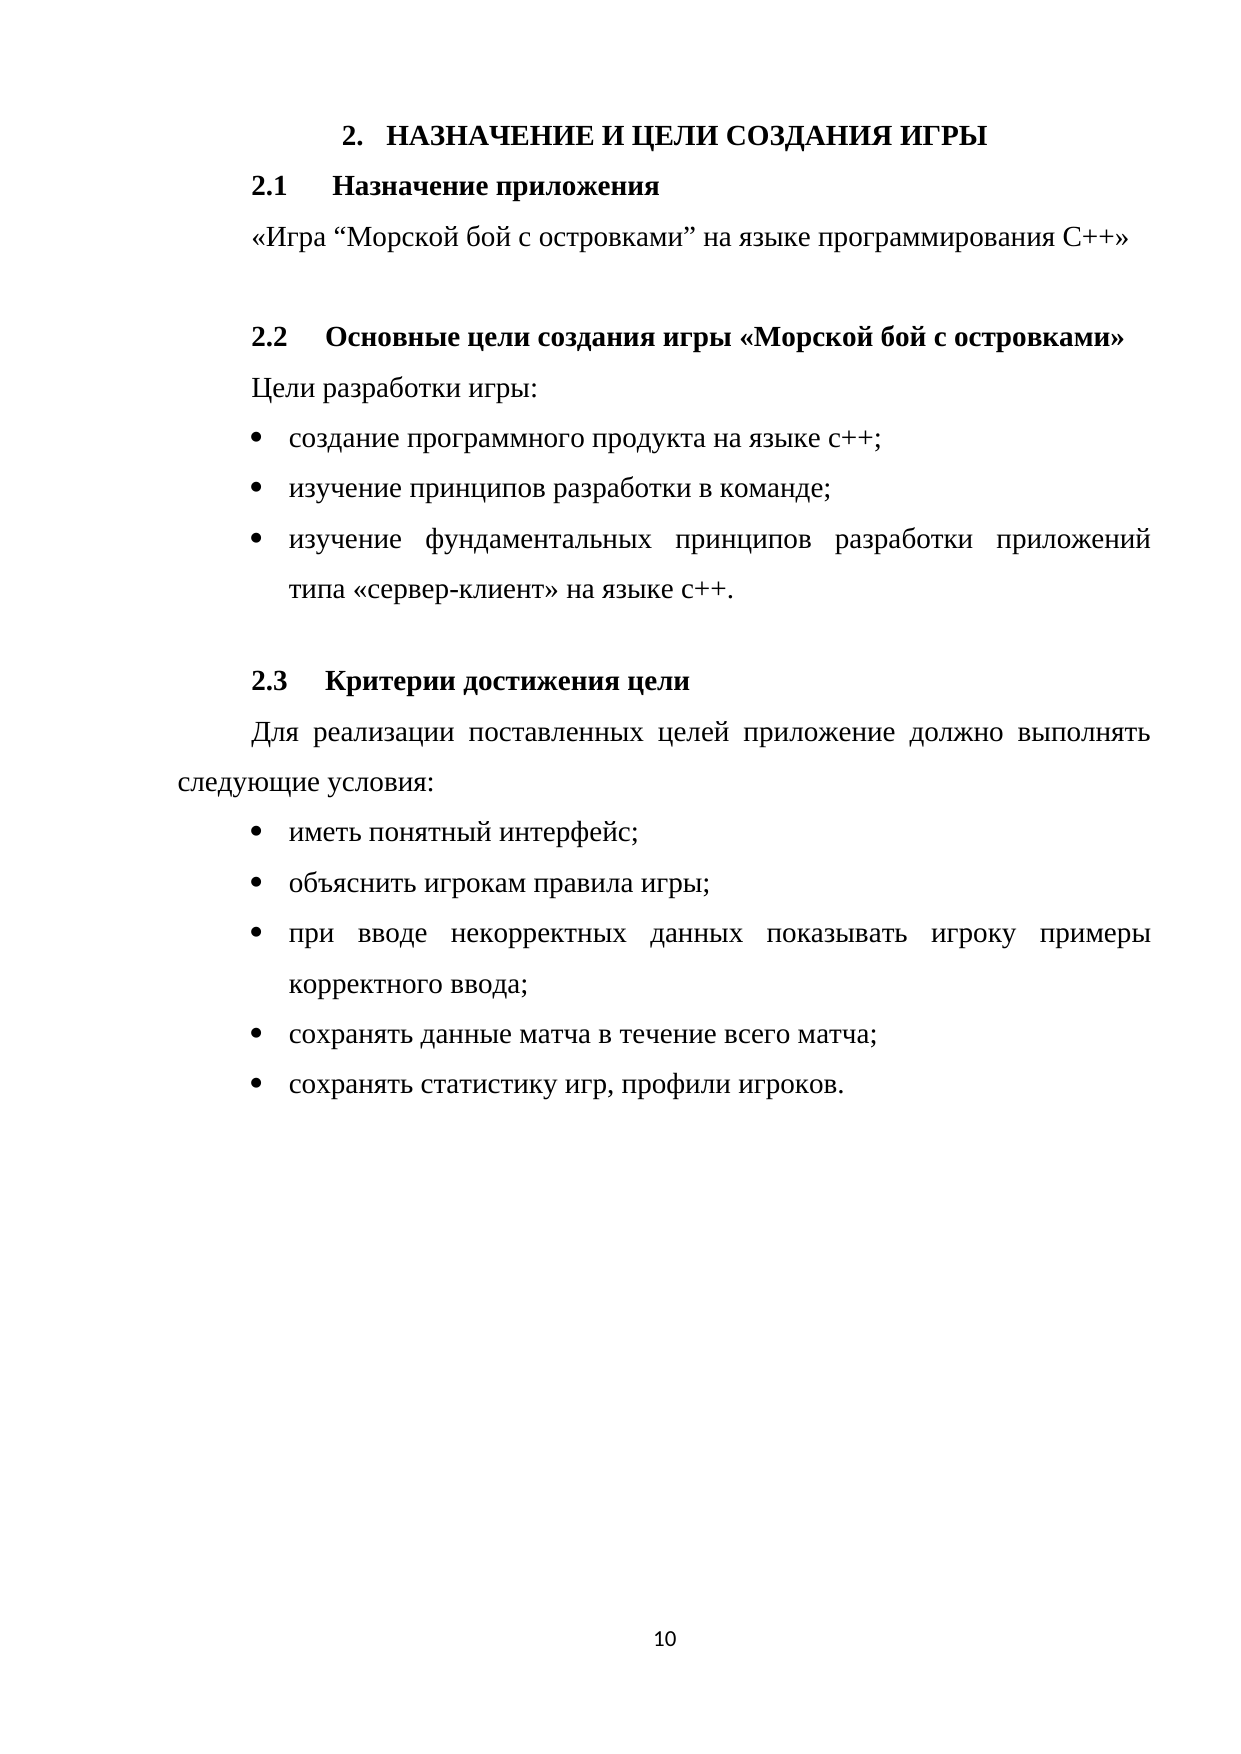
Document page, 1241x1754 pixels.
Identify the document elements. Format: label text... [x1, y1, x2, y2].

list Критерии достижения цели [177, 663, 1152, 697]
list Основные цели создания игры «Морской бой с островками» [177, 319, 1152, 353]
list объяснить игрокам правила игры; [251, 865, 1152, 898]
list Назначение приложения [177, 168, 1152, 202]
list при вводе некорректных данных показывать игроку примеры корректного ввода; [251, 915, 1152, 999]
text Для реализации поставленных целей приложение должно выполнять следующие условия: [177, 714, 1152, 798]
list иметь понятный интерфейс; [251, 814, 1152, 848]
text «Игра “Морской бой с островками” на языке программирования С++» [177, 219, 1152, 252]
list изучение принципов разработки в команде; [251, 470, 1152, 504]
list изучение фундаментальных принципов разработки приложений типа «сервер-клиент» на языке с++. [251, 521, 1152, 605]
list сохранять данные матча в течение всего матча; [251, 1016, 1152, 1050]
list НАЗНАЧЕНИЕ И ЦЕЛИ СОЗДАНИЯ ИГРЫ [177, 118, 1152, 152]
list создание программного продукта на языке с++; [251, 420, 1152, 454]
list сохранять статистику игр, профили игроков. [251, 1066, 1152, 1100]
text Цели разработки игры: [177, 370, 1152, 403]
